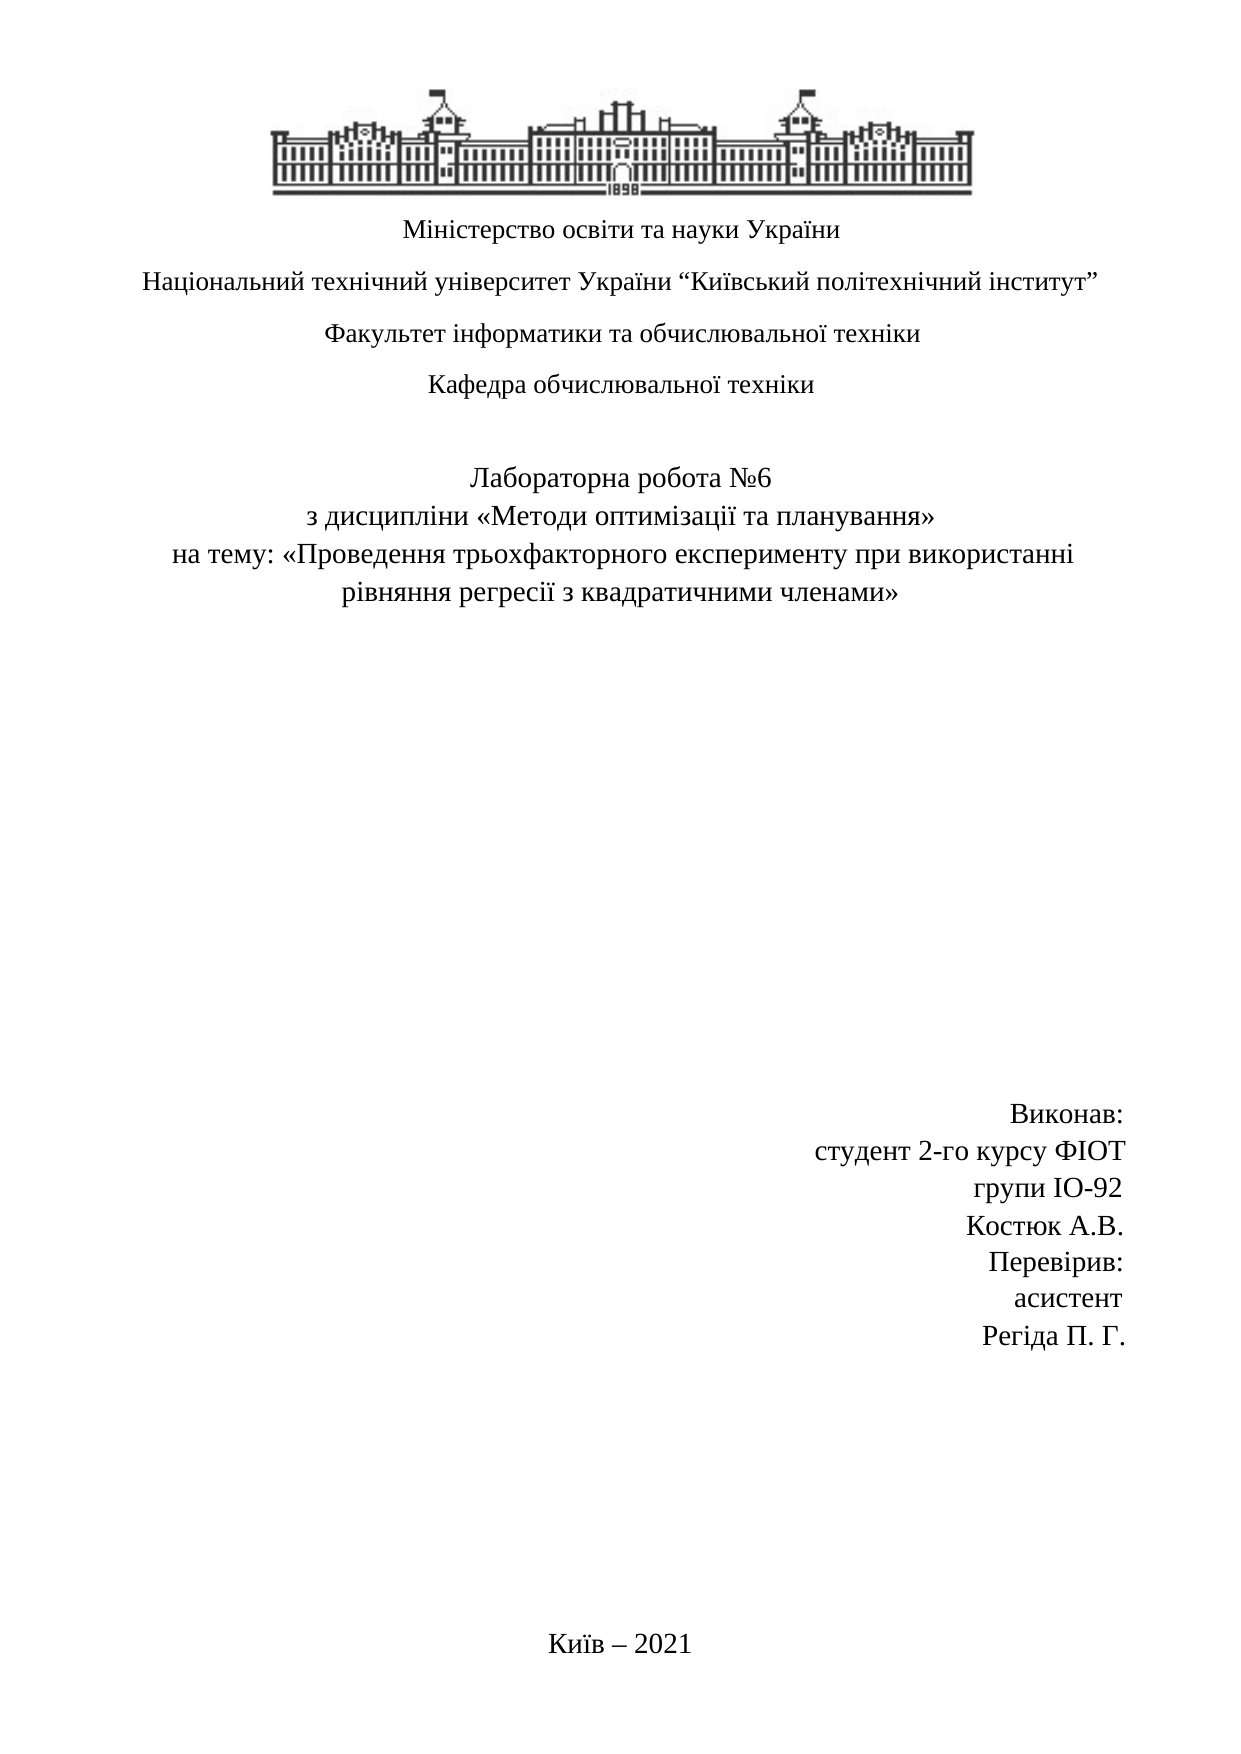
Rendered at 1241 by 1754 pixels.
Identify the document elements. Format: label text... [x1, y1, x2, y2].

text на тему: «Проведення трьохфакторного експерименту при використанні рівняння регресії з квадратичними членами» [172, 536, 1129, 607]
picture [269, 88, 977, 198]
text Виконав: [118, 1096, 1124, 1130]
text Міністерство освіти та науки України [402, 213, 1129, 244]
text Факультет інформатики та обчислювальної техніки [324, 317, 1129, 348]
text Київ – 2021 [548, 1626, 1129, 1659]
text асистент Регіда П. Г. [982, 1280, 1129, 1351]
text Перевірив: [118, 1244, 1124, 1278]
text Кафедра обчислювальної техніки [428, 368, 1129, 399]
text з дисципліни «Методи оптимізації та планування» [306, 498, 1129, 532]
text Національний технічний університет України “Київський політехнічний інститут” [142, 265, 1129, 296]
text студент 2-го курсу ФІОТ групи ІО-92 [814, 1133, 1129, 1204]
text Лабораторна робота №6 [470, 461, 1129, 494]
text Костюк А.В. [118, 1208, 1124, 1241]
